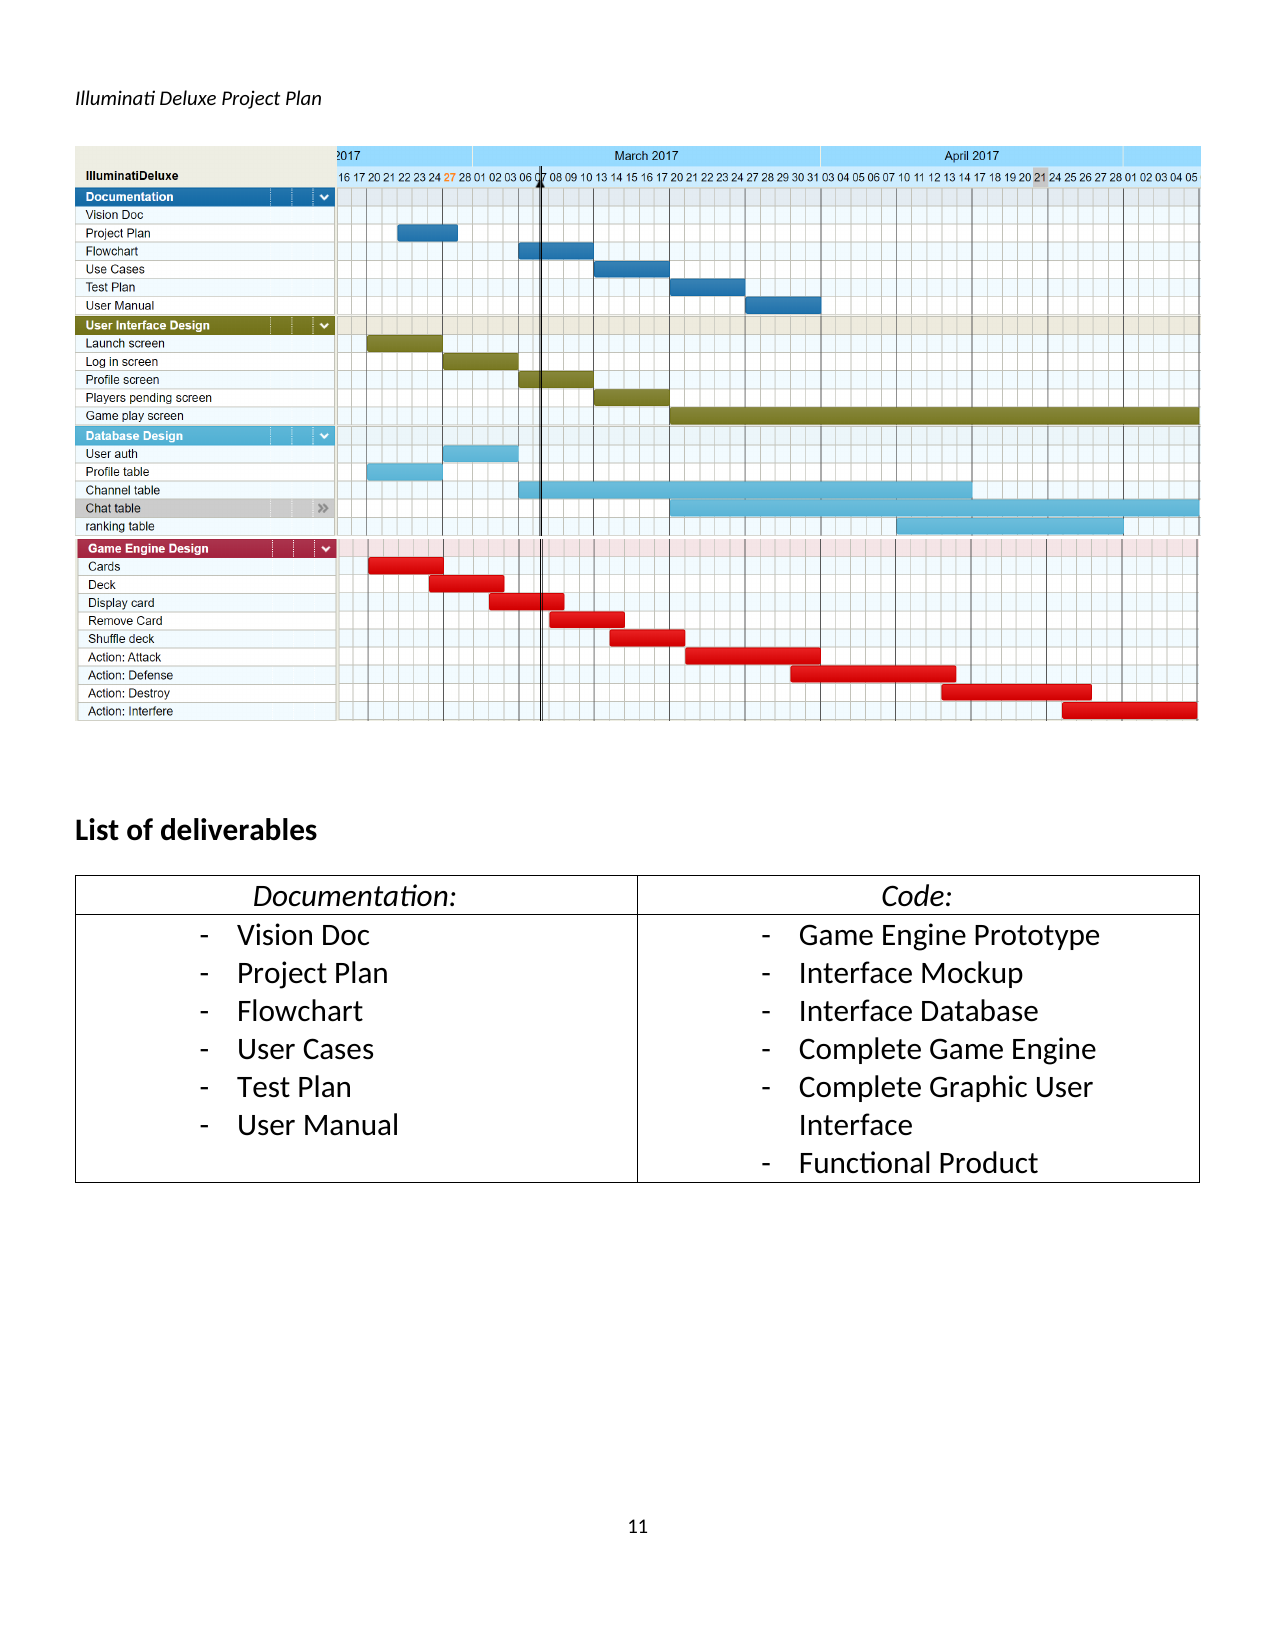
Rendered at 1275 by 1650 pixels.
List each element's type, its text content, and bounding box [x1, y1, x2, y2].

table_cell Game Engine Prototype Interface Mockup Interface Database Complete Game Engine Complete Graphic User Interface Functional Product [638, 915, 1199, 1182]
text List of deliverables [75, 810, 1200, 848]
picture [75, 146, 1201, 536]
table_header Documentation: [76, 876, 637, 914]
table_cell Vision Doc Project Plan Flowchart User Cases Test Plan User Manual [76, 915, 637, 1182]
table_header Code: [638, 876, 1199, 914]
picture [75, 539, 1199, 721]
